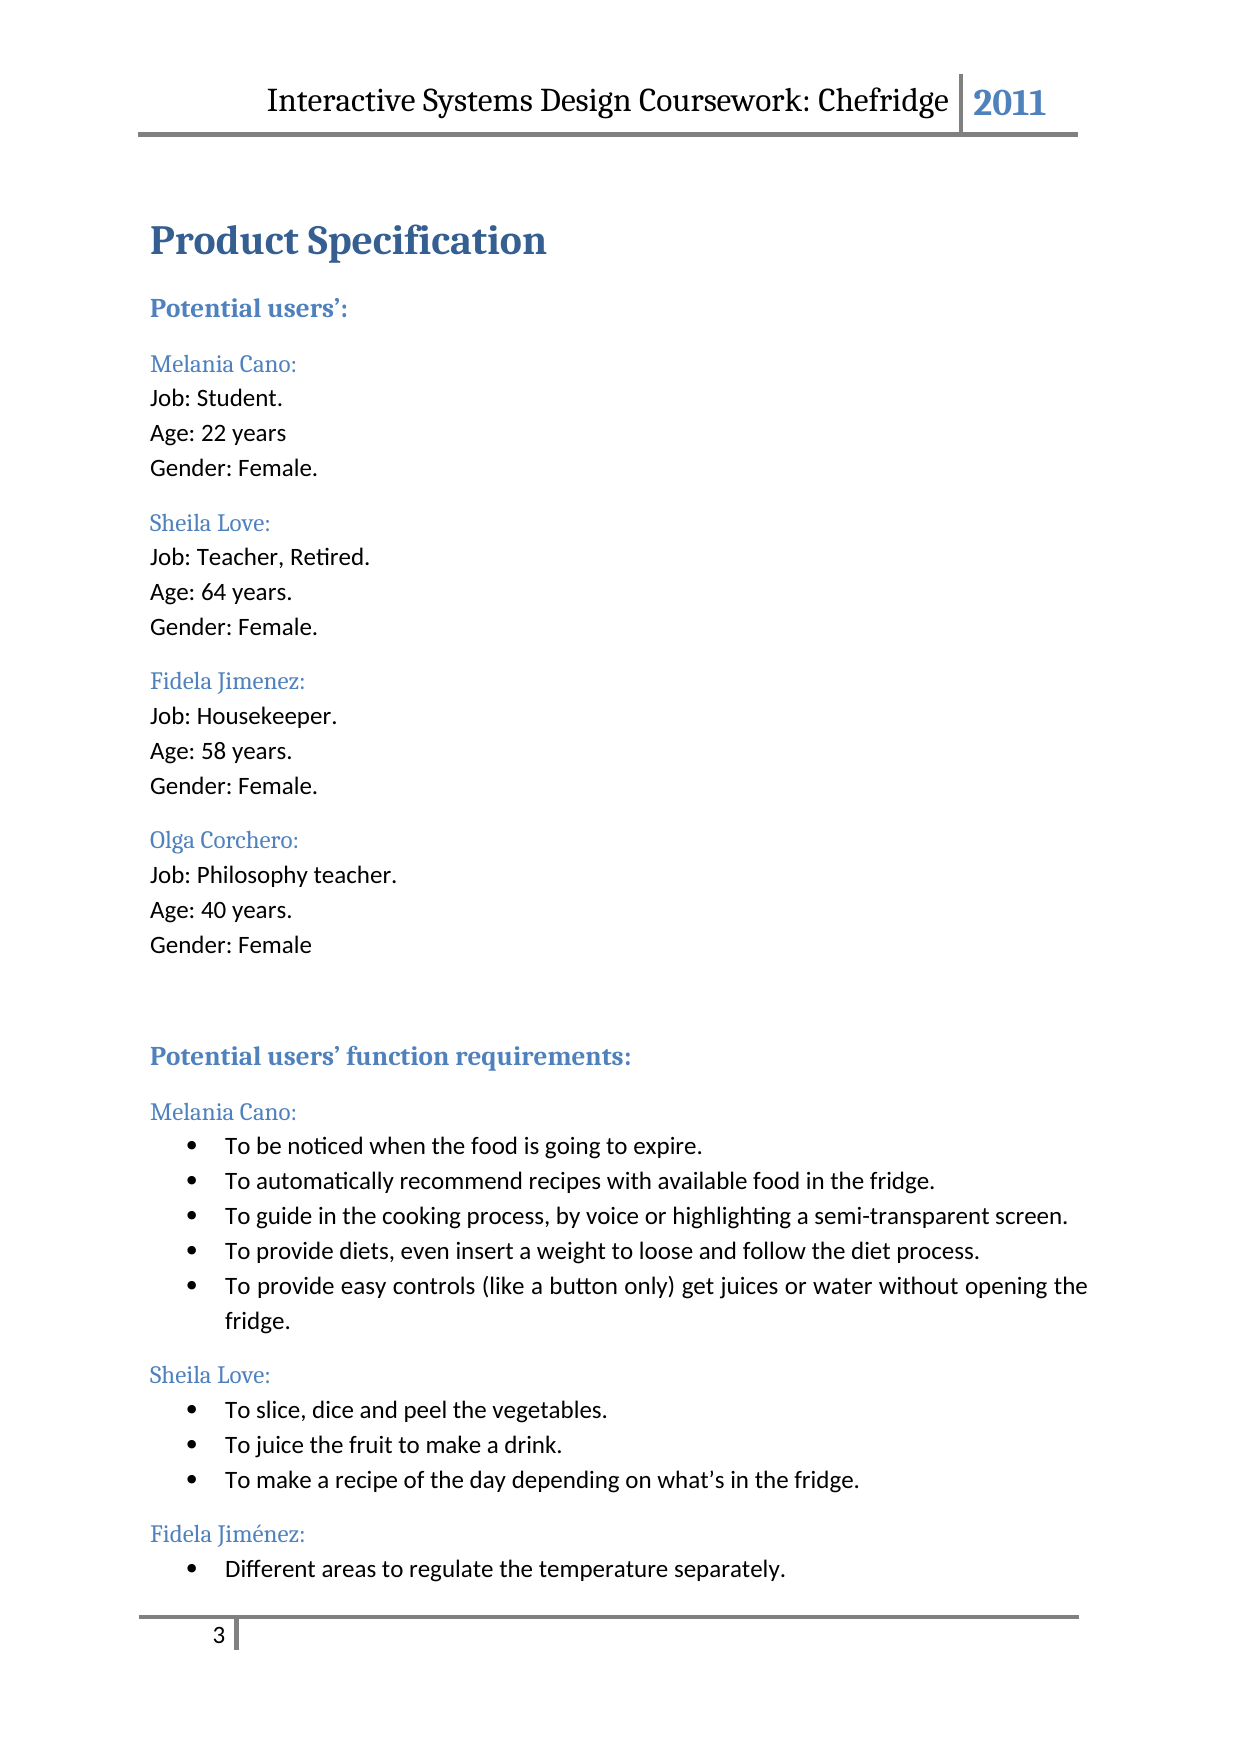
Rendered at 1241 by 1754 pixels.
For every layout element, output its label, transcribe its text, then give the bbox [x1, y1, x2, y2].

list To slice, dice and peel the vegetables. [187, 1394, 1090, 1425]
list To be noticed when the food is going to expire. [187, 1130, 1090, 1161]
subtitle Olga Corchero: [150, 826, 1090, 855]
list Different areas to regulate the temperature separately. [187, 1553, 1090, 1584]
list To guide in the cooking process, by voice or highlighting a semi-transparent screen. [187, 1200, 1090, 1231]
subtitle Potential users’ function requirements: [150, 1041, 1090, 1072]
list To automatically recommend recipes with available food in the fridge. [187, 1165, 1090, 1196]
list To juice the fruit to make a drink. [187, 1429, 1090, 1460]
subtitle Potential users’: [150, 293, 1090, 324]
text Job: Teacher, Retired. Age: 64 years. Gender: Female. [150, 541, 1090, 642]
subtitle Sheila Love: [150, 508, 1090, 537]
subtitle Product Specification [150, 217, 1090, 265]
list To provide easy controls (like a button only) get juices or water without opening the fridge. [187, 1270, 1090, 1336]
subtitle Fidela Jimenez: [150, 667, 1090, 696]
list To provide diets, even insert a weight to loose and follow the diet process. [187, 1235, 1090, 1266]
subtitle Melania Cano: [150, 1097, 1090, 1126]
text Job: Student. Age: 22 years Gender: Female. [150, 383, 1090, 483]
subtitle Sheila Love: [150, 1361, 1090, 1390]
subtitle Fidela Jiménez: [150, 1520, 1090, 1549]
list To make a recipe of the day depending on what’s in the fridge. [187, 1464, 1090, 1495]
text Job: Housekeeper. Age: 58 years. Gender: Female. [150, 700, 1090, 801]
subtitle Melania Cano: [150, 349, 1090, 378]
text Job: Philosophy teacher. Age: 40 years. Gender: Female [150, 859, 1090, 960]
